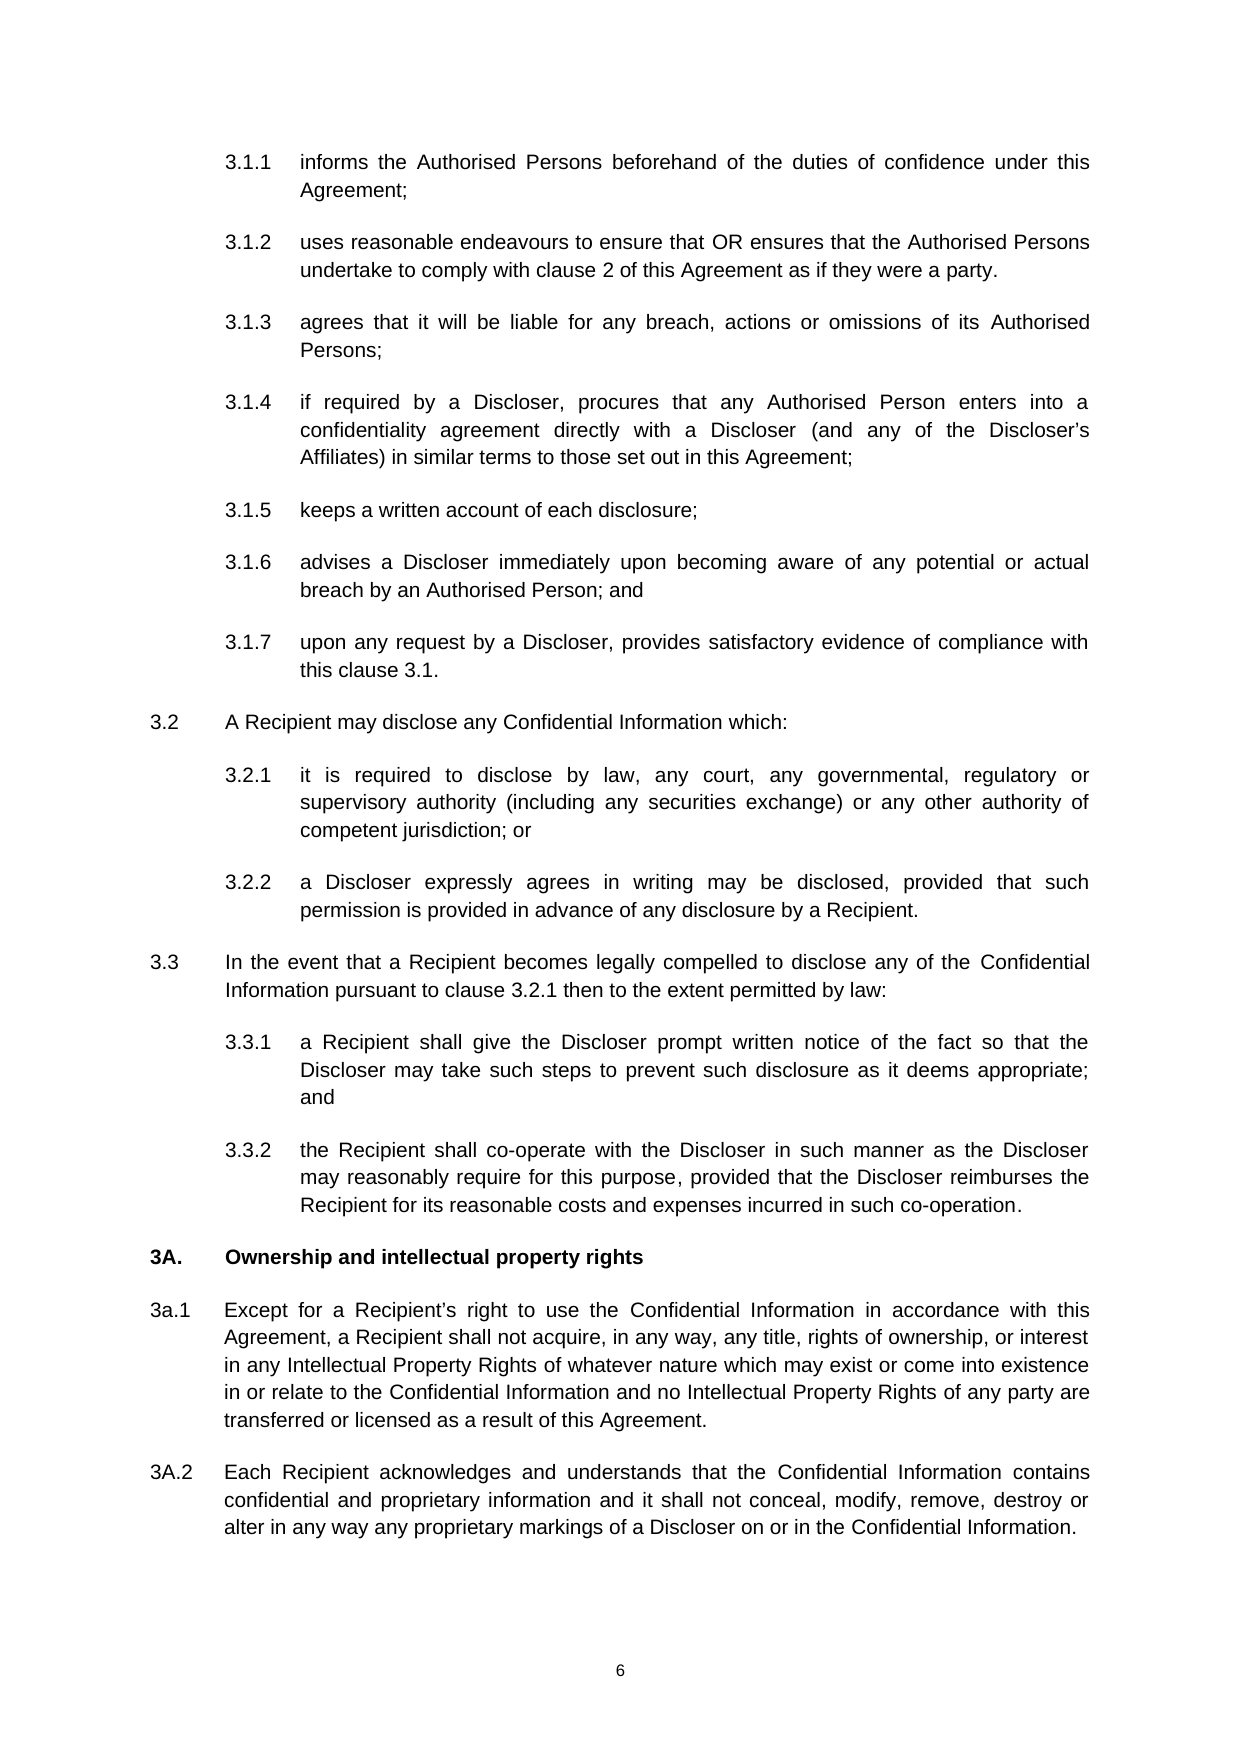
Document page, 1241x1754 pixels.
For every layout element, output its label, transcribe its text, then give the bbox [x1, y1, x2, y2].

text agrees that it will be liable for any breach, actions or omissions of its Authorised Persons; [225, 310, 1090, 361]
text advises a Discloser immediately upon becoming aware of any potential or actual breach by an Authorised Person; and [225, 550, 1090, 601]
text A Recipient may disclose any Confidential Information which: [150, 710, 1090, 734]
text the Recipient shall co-operate with the Discloser in such manner as the Discloser may reasonably require for this purpose, provided that the Discloser reimburses the Recipient for its reasonable costs and expenses incurred in such co-operation. [225, 1137, 1090, 1216]
text keeps a written account of each disclosure; [225, 497, 1090, 521]
text it is required to disclose by law, any court, any governmental, regulatory or supervisory authority (including any securities exchange) or any other authority of competent jurisdiction; or [225, 762, 1090, 841]
text a Recipient shall give the Discloser prompt written notice of the fact so that the Discloser may take such steps to prevent such disclosure as it deems appropriate; and [225, 1030, 1090, 1109]
text upon any request by a Discloser, provides satisfactory evidence of compliance with this clause 3.1. [225, 630, 1090, 681]
text if required by a Discloser, procures that any Authorised Person enters into a confidentiality agreement directly with a Discloser (and any of the Discloser’s Affiliates) in similar terms to those set out in this Agreement; [225, 390, 1090, 469]
text a Discloser expressly agrees in writing may be disclosed, provided that such permission is provided in advance of any disclosure by a Recipient. [225, 870, 1090, 921]
list 3a.1 Except for a Recipient’s right to use the Confidential Information in accordance with this Agreement, a Recipient shall not acquire, in any way, any title, rights of ownership, or interest in any Intellectual Property Rights of whatever nature which may exist or come into existence in or relate to the Confidential Information and no Intellectual Property Rights of any party are transferred or licensed as a result of this Agreement. [150, 1297, 1090, 1431]
text uses reasonable endeavours to ensure that OR ensures that the Authorised Persons undertake to comply with clause 2 of this Agreement as if they were a party. [225, 230, 1090, 281]
text informs the Authorised Persons beforehand of the duties of confidence under this Agreement; [225, 150, 1090, 201]
list 3A.2 Each Recipient acknowledges and understands that the Confidential Information contains confidential and proprietary information and it shall not conceal, modify, remove, destroy or alter in any way any proprietary markings of a Discloser on or in the Confidential Information. [150, 1460, 1090, 1539]
subtitle 3A. Ownership and intellectual property rights [150, 1245, 1090, 1269]
text In the event that a Recipient becomes legally compelled to disclose any of the Confidential Information pursuant to clause 3.2.1 then to the extent permitted by law: [150, 950, 1090, 1001]
